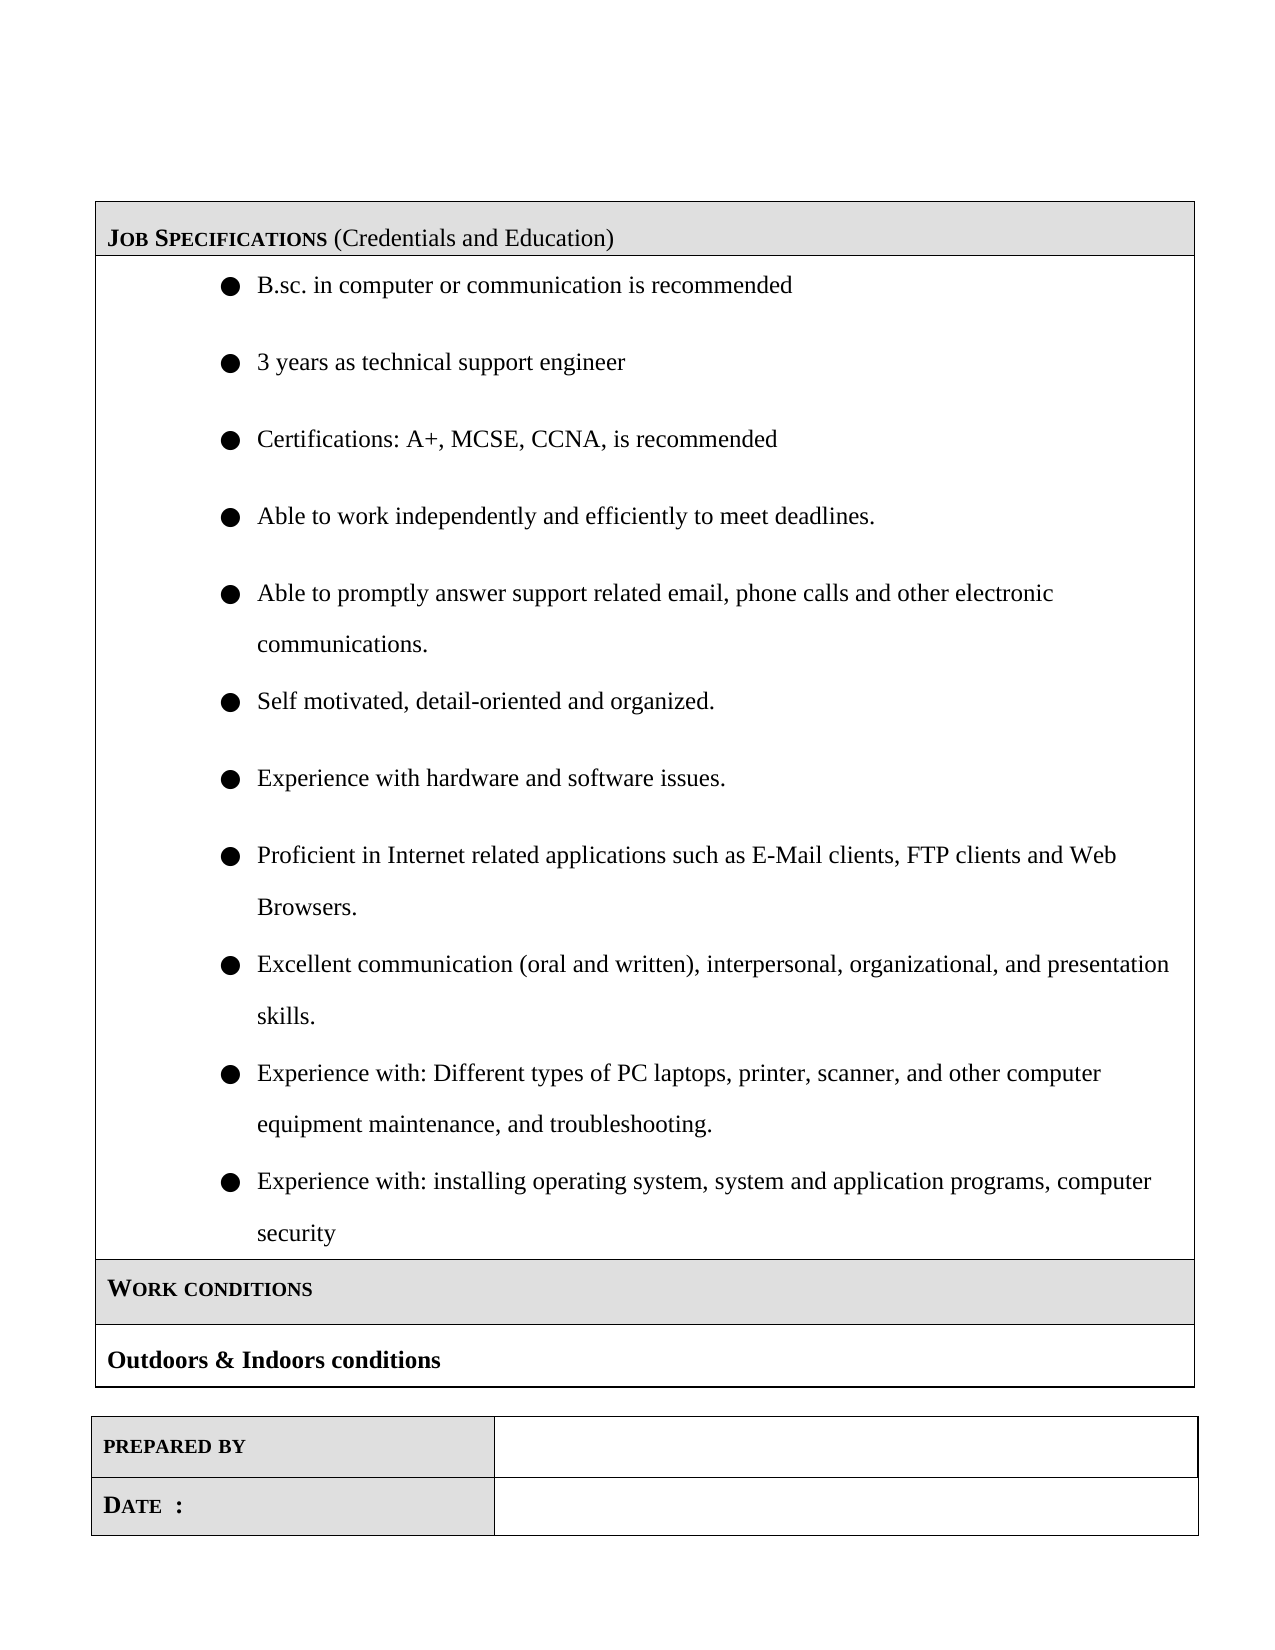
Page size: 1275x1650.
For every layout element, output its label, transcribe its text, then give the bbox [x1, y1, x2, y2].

table_cell Outdoors & Indoors conditions [96, 1325, 1194, 1386]
table_header [495, 1417, 1197, 1477]
table_header Job Specifications (Credentials and Education) [96, 202, 1194, 255]
table_cell Work conditions [96, 1260, 1194, 1324]
table_cell Date : [92, 1478, 494, 1535]
table_cell B.sc. in computer or communication is recommended 3 years as technical support engineer Certifications: A+, MCSE, CCNA, is recommended Able to work independently and efficiently to meet deadlines. Able to promptly answer support related email, phone calls and other electronic communications. Self motivated, detail-oriented and organized. Experience with hardware and software issues. Proficient in Internet related applications such as E-Mail clients, FTP clients and Web Browsers. Excellent communication (oral and written), interpersonal, organizational, and presentation skills. Experience with: Different types of PC laptops, printer, scanner, and other computer equipment maintenance, and troubleshooting. Experience with: installing operating system, system and application programs, computer security [96, 256, 1194, 1259]
table_cell [495, 1478, 1198, 1535]
table_header prepared by [92, 1417, 494, 1477]
